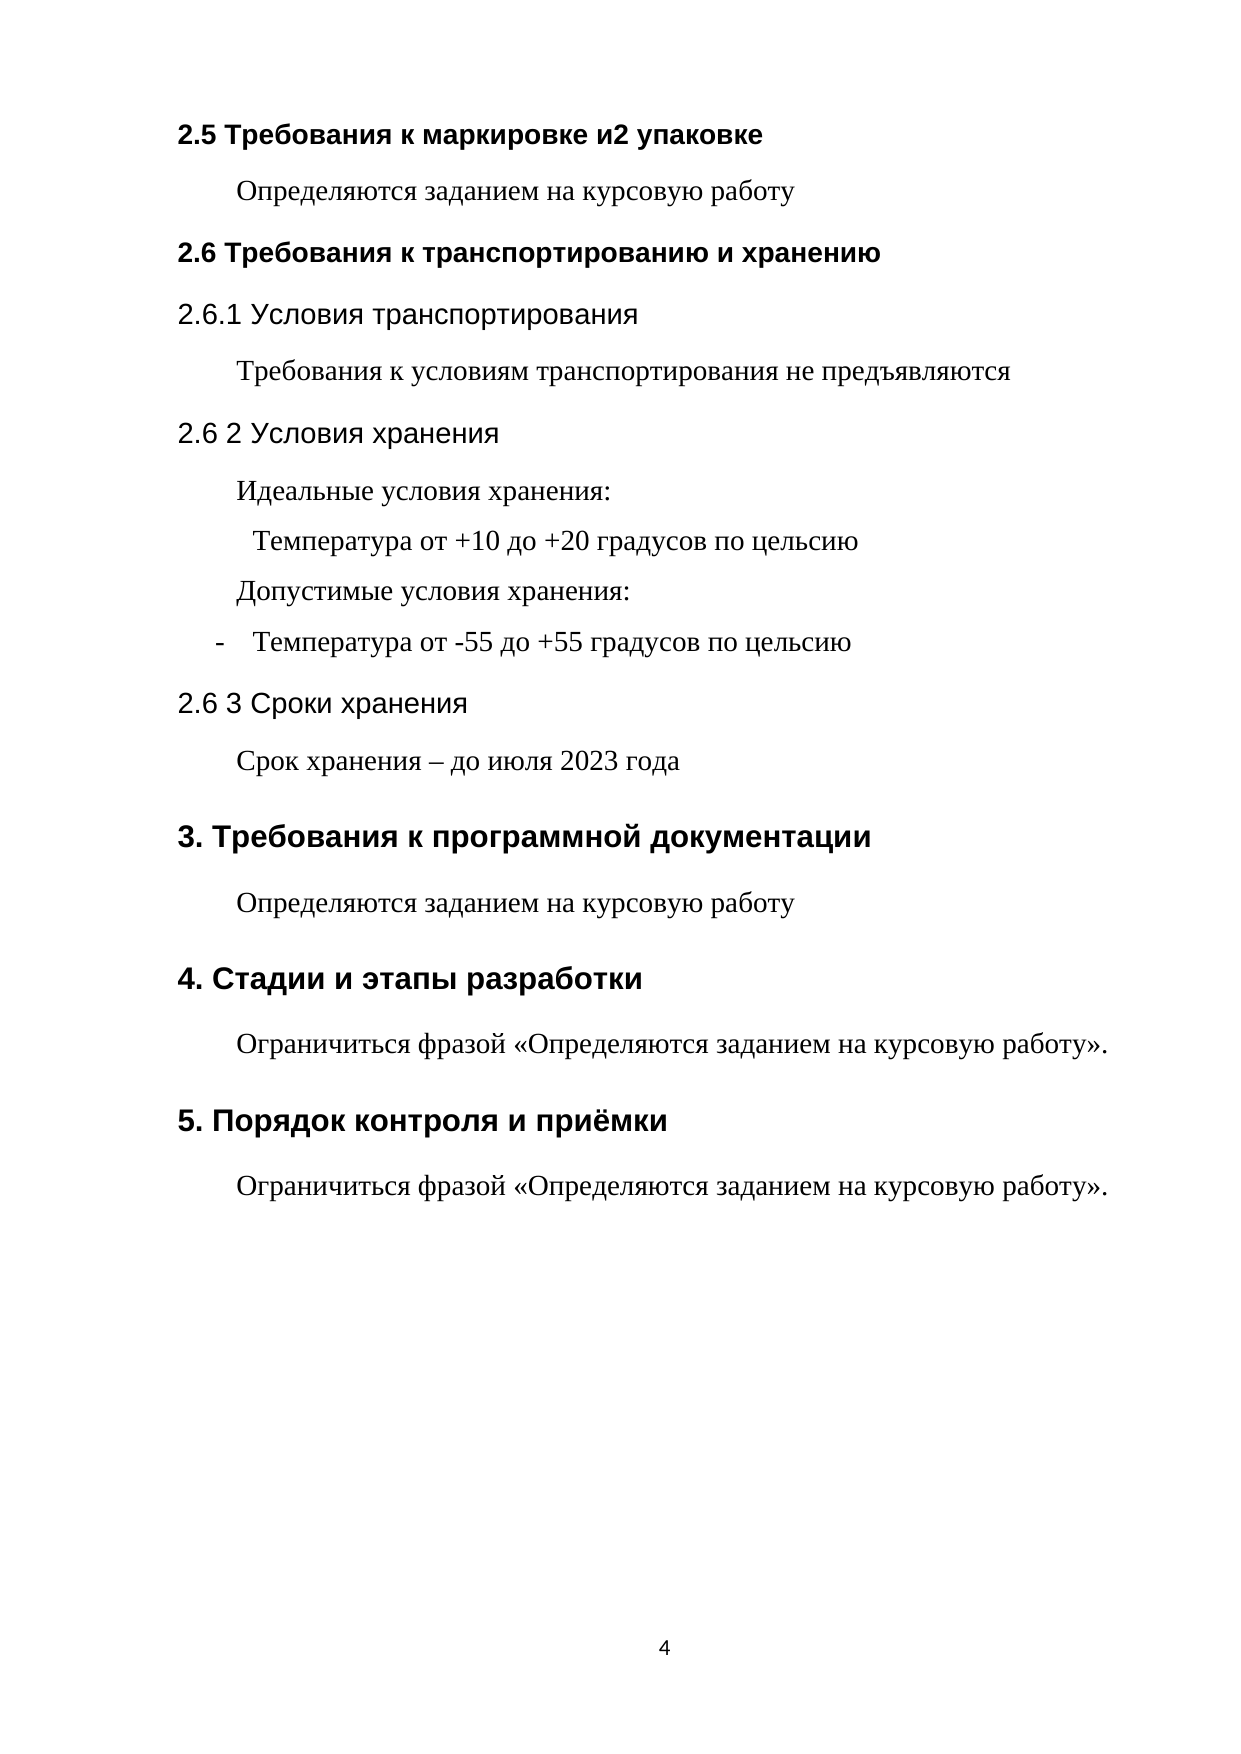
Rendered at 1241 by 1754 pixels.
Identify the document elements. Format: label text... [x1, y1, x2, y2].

text Срок хранения – до июля 2023 года [177, 743, 1152, 777]
text Требования к условиям транспортирования не предъявляются [177, 353, 1152, 387]
text Идеальные условия хранения: [177, 473, 1152, 506]
text 2.5 Требования к маркировке и2 упаковке [177, 118, 1152, 151]
text 2.6 Требования к транспортированию и хранению [177, 236, 1152, 268]
text Определяются заданием на курсовую работу [177, 173, 1152, 206]
list Температура от -55 до +55 градусов по цельсию [215, 624, 1152, 657]
text 2.6 2 Условия хранения [177, 416, 1152, 450]
text 5. Порядок контроля и приёмки [177, 1102, 1152, 1138]
text Температура от +10 до +20 градусов по цельсию [252, 523, 1152, 557]
text 2.6 3 Сроки хранения [177, 686, 1152, 720]
text Определяются заданием на курсовую работу [177, 885, 1152, 918]
text 4. Стадии и этапы разработки [177, 960, 1152, 996]
text Допустимые условия хранения: [177, 573, 1152, 607]
text 2.6.1 Условия транспортирования [177, 297, 1152, 330]
text Ограничиться фразой «Определяются заданием на курсовую работу». [177, 1168, 1152, 1202]
text 3. Требования к программной документации [177, 818, 1152, 854]
text Ограничиться фразой «Определяются заданием на курсовую работу». [177, 1026, 1152, 1060]
